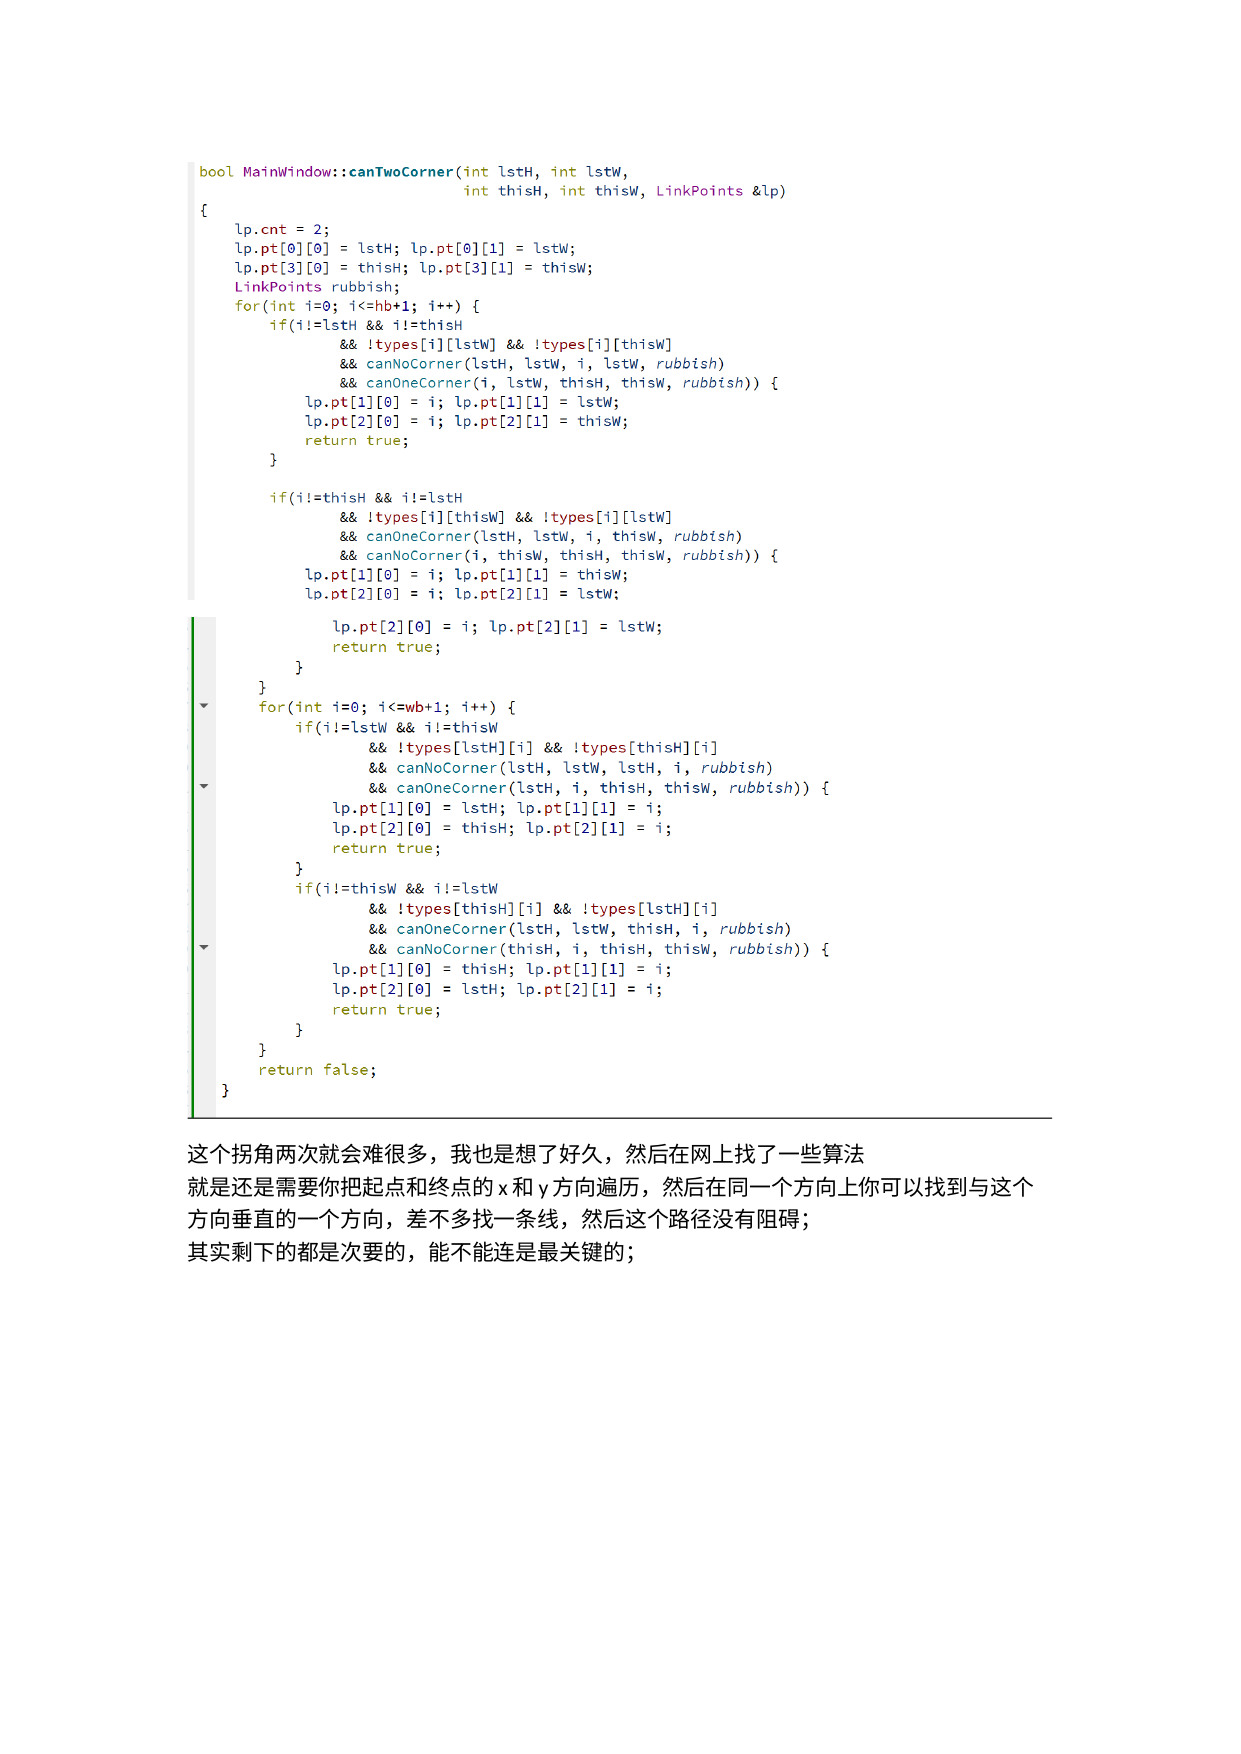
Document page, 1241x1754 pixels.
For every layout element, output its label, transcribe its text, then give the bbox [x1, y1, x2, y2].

list 这个拐角两次就会难很多，我也是想了好久，然后在网上找了一些算法 [187, 1137, 1053, 1169]
picture [187, 162, 1052, 600]
list 其实剩下的都是次要的，能不能连是最关键的； [187, 1234, 1053, 1267]
list 就是还是需要你把起点和终点的x和y方向遍历，然后在同一个方向上你可以找到与这个方向垂直的一个方向，差不多找一条线，然后这个路径没有阻碍； [187, 1169, 1053, 1234]
picture [187, 617, 1053, 1119]
